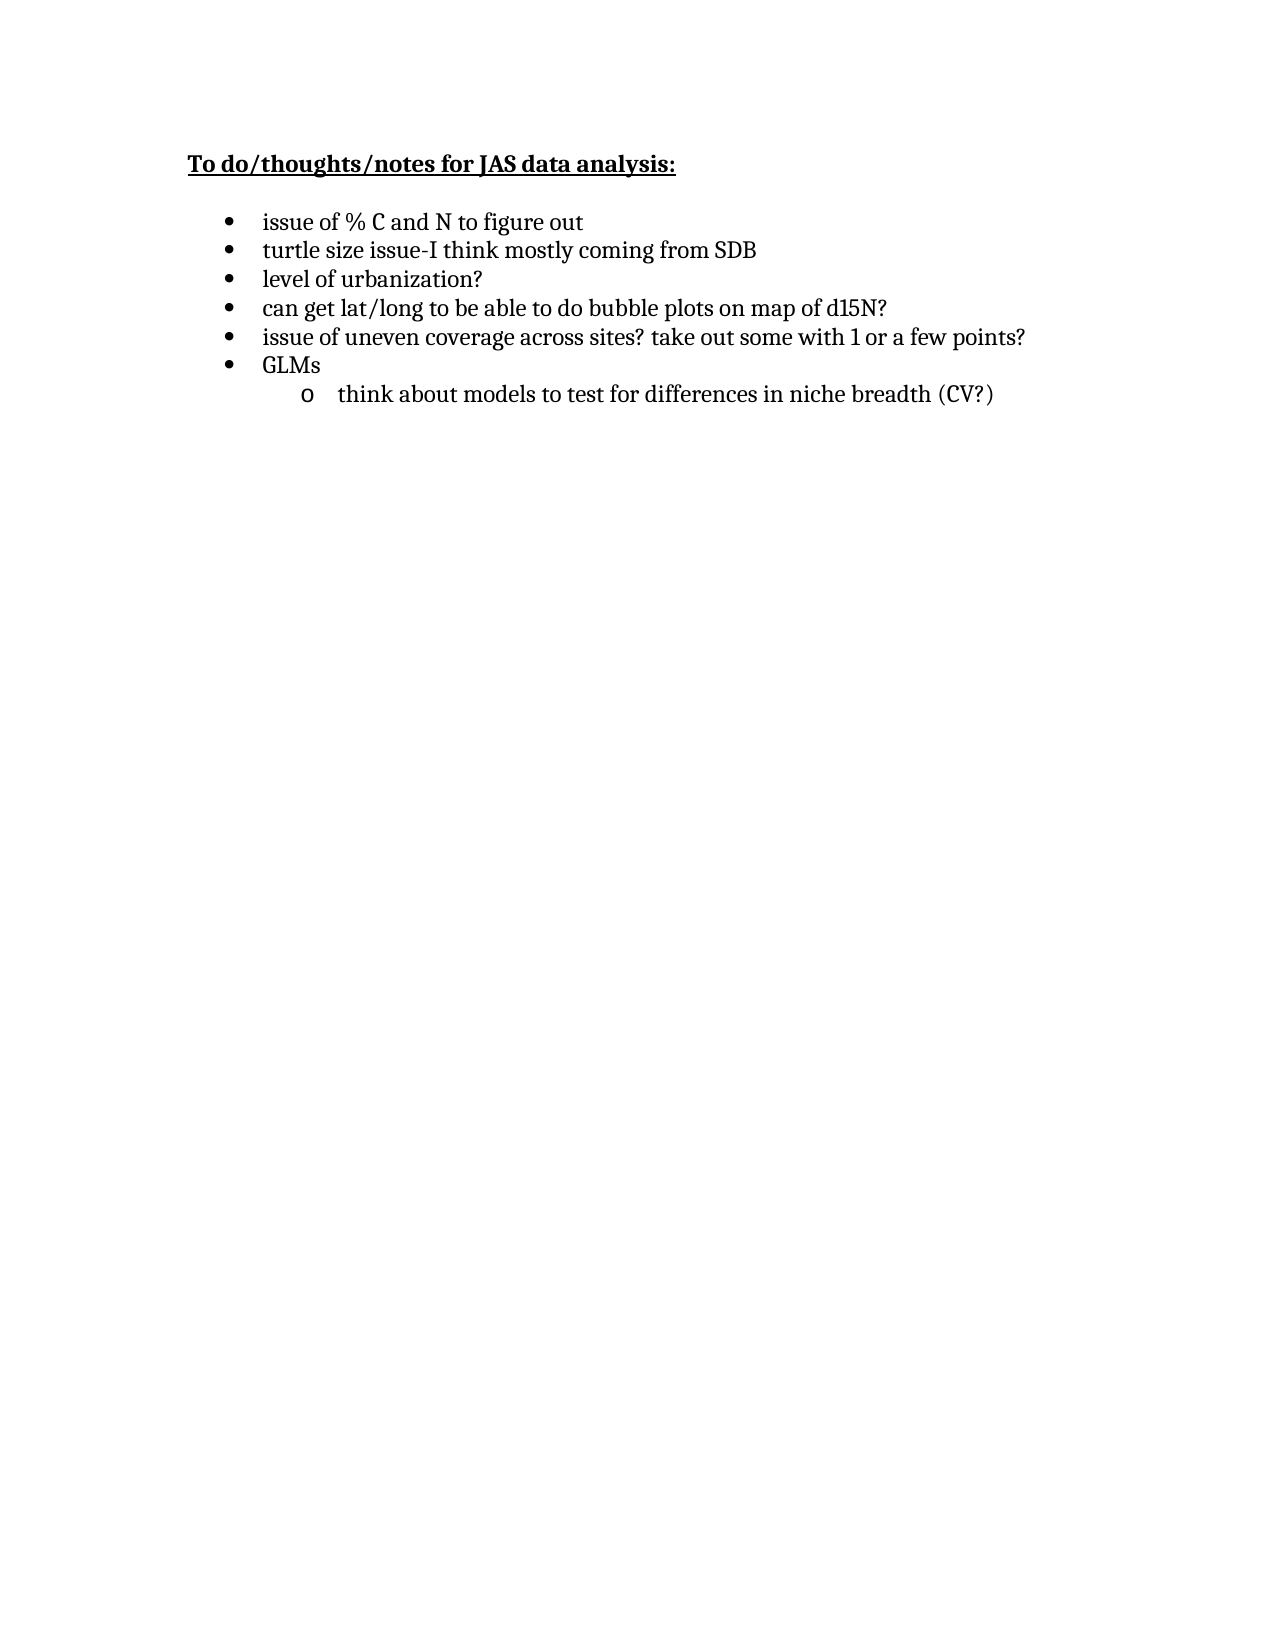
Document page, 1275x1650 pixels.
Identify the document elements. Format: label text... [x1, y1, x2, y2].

text To do/thoughts/notes for JAS data analysis: [187, 150, 1087, 179]
list issue of % C and N to figure out [225, 207, 1087, 236]
list turtle size issue-I think mostly coming from SDB [225, 236, 1087, 265]
list issue of uneven coverage across sites? take out some with 1 or a few points? [225, 322, 1087, 351]
list think about models to test for differences in niche breadth (CV?) [300, 380, 1087, 410]
list GLMs [225, 351, 1087, 380]
list level of urbanization? [225, 265, 1087, 294]
list can get lat/long to be able to do bubble plots on map of d15N? [225, 294, 1087, 322]
